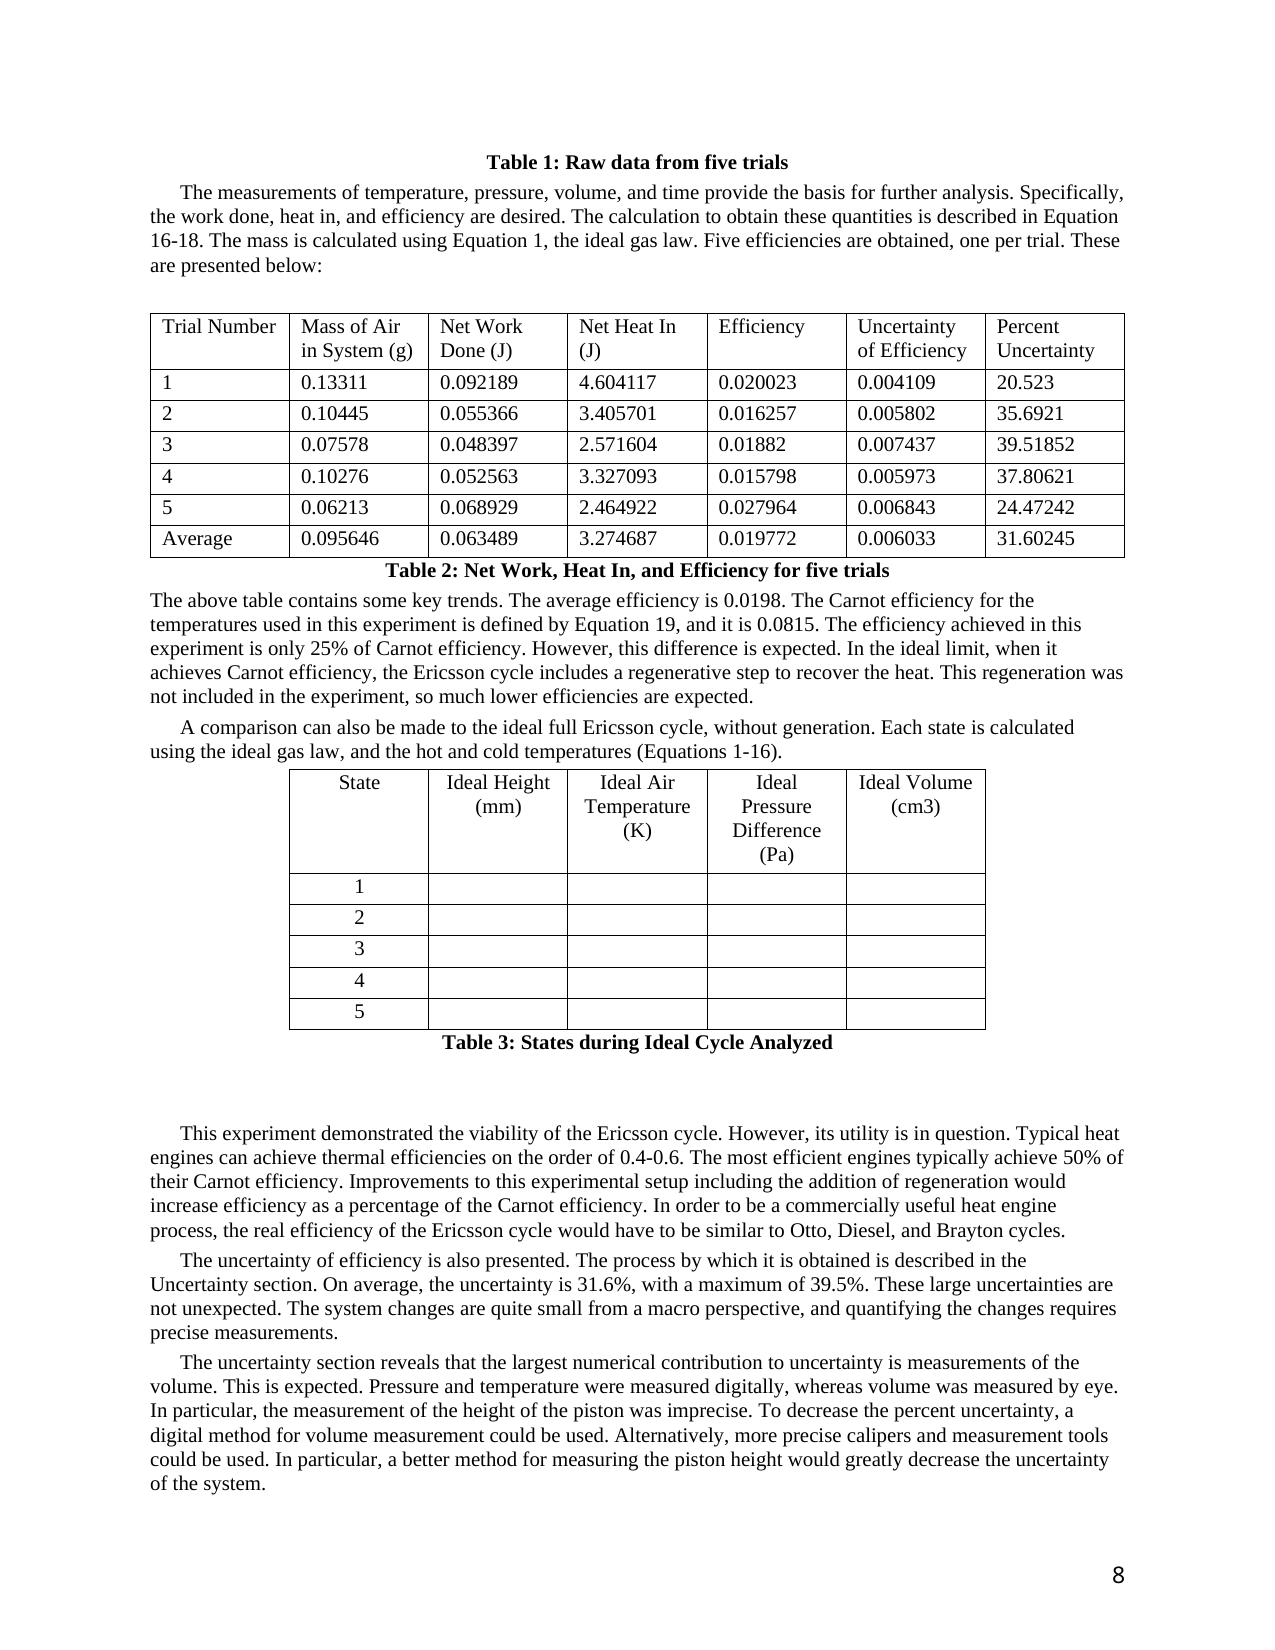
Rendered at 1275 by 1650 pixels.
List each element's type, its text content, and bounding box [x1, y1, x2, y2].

table_cell [708, 905, 846, 935]
table_cell 1 [290, 874, 428, 904]
table_cell 2.464922 [568, 495, 707, 525]
table_cell 3 [151, 432, 289, 463]
table_header Efficiency [708, 314, 846, 368]
table_cell 0.13311 [290, 370, 428, 400]
table_cell [429, 905, 567, 935]
table_cell [847, 936, 985, 967]
text The measurements of temperature, pressure, volume, and time provide the basis for further analysis. Specifically, the work done, heat in, and efficiency are desired. The calculation to obtain these quantities is described in Equation 16-18. The mass is calculated using Equation 1, the ideal gas law. Five efficiencies are obtained, one per trial. These are presented below: [150, 180, 1125, 277]
text Table 3: States during Ideal Cycle Analyzed [150, 1030, 1125, 1054]
table_cell 0.006843 [847, 495, 985, 525]
table_cell [429, 999, 567, 1029]
table_header Uncertainty of Efficiency [847, 314, 985, 368]
table_cell [708, 874, 846, 904]
table_cell 1 [151, 370, 289, 400]
table_header Net Work Done (J) [429, 314, 567, 368]
table_cell 0.048397 [429, 432, 567, 463]
text The above table contains some key trends. The average efficiency is 0.0198. The Carnot efficiency for the temperatures used in this experiment is defined by Equation 19, and it is 0.0815. The efficiency achieved in this experiment is only 25% of Carnot efficiency. However, this difference is expected. In the ideal limit, when it achieves Carnot efficiency, the Ericsson cycle includes a regenerative step to recover the heat. This regeneration was not included in the experiment, so much lower efficiencies are expected. [150, 588, 1125, 708]
table_cell 0.027964 [708, 495, 846, 525]
table_cell 3.327093 [568, 464, 707, 494]
table_cell 4 [151, 464, 289, 494]
text This experiment demonstrated the viability of the Ericsson cycle. However, its utility is in question. Typical heat engines can achieve thermal efficiencies on the order of 0.4-0.6. The most efficient engines typically achieve 50% of their Carnot efficiency. Improvements to this experimental setup including the addition of regeneration would increase efficiency as a percentage of the Carnot efficiency. In order to be a commercially useful heat engine process, the real efficiency of the Ericsson cycle would have to be similar to Otto, Diesel, and Brayton cycles. [150, 1121, 1125, 1242]
table_cell 2.571604 [568, 432, 707, 463]
table_cell 0.006033 [847, 526, 985, 557]
table_cell 0.007437 [847, 432, 985, 463]
table_cell [847, 905, 985, 935]
table_cell [568, 905, 707, 935]
table_cell 35.6921 [986, 401, 1124, 431]
table_cell 0.019772 [708, 526, 846, 557]
table_header Ideal Volume (cm3) [847, 770, 985, 872]
table_cell 5 [290, 999, 428, 1029]
text Table 1: Raw data from five trials [150, 150, 1125, 174]
table_cell [847, 999, 985, 1029]
table_cell 0.063489 [429, 526, 567, 557]
table_cell [568, 874, 707, 904]
table_cell 0.095646 [290, 526, 428, 557]
table_cell 0.020023 [708, 370, 846, 400]
table_cell [568, 936, 707, 967]
table_cell Average [151, 526, 289, 557]
table_header Net Heat In (J) [568, 314, 707, 368]
table_cell 0.055366 [429, 401, 567, 431]
table_cell 0.016257 [708, 401, 846, 431]
table_header Trial Number [151, 314, 289, 368]
text The uncertainty of efficiency is also presented. The process by which it is obtained is described in the Uncertainty section. On average, the uncertainty is 31.6%, with a maximum of 39.5%. These large uncertainties are not unexpected. The system changes are quite small from a macro perspective, and quantifying the changes requires precise measurements. [150, 1248, 1125, 1344]
table_cell 4 [290, 968, 428, 998]
table_cell [568, 999, 707, 1029]
table_cell [429, 874, 567, 904]
table_cell 4.604117 [568, 370, 707, 400]
table_header Mass of Air in System (g) [290, 314, 428, 368]
table_cell [429, 968, 567, 998]
table_header Ideal Air Temperature (K) [568, 770, 707, 872]
table_cell 2 [151, 401, 289, 431]
table_cell [708, 999, 846, 1029]
table_cell 0.052563 [429, 464, 567, 494]
table_cell 0.015798 [708, 464, 846, 494]
table_cell 3.405701 [568, 401, 707, 431]
text A comparison can also be made to the ideal full Ericsson cycle, without generation. Each state is calculated using the ideal gas law, and the hot and cold temperatures (Equations 1-16). [150, 714, 1125, 763]
table_cell 2 [290, 905, 428, 935]
table_cell [429, 936, 567, 967]
table_header Ideal Height (mm) [429, 770, 567, 872]
table_cell 3 [290, 936, 428, 967]
table_cell 24.47242 [986, 495, 1124, 525]
table_cell 0.01882 [708, 432, 846, 463]
table_cell [847, 968, 985, 998]
table_header Ideal Pressure Difference (Pa) [708, 770, 846, 872]
table_cell 0.004109 [847, 370, 985, 400]
table_cell [568, 968, 707, 998]
table_cell 3.274687 [568, 526, 707, 557]
table_cell [847, 874, 985, 904]
text The uncertainty section reveals that the largest numerical contribution to uncertainty is measurements of the volume. This is expected. Pressure and temperature were measured digitally, whereas volume was measured by eye. In particular, the measurement of the height of the piston was imprecise. To decrease the percent uncertainty, a digital method for volume measurement could be used. Alternatively, more precise calipers and measurement tools could be used. In particular, a better method for measuring the piston height would greatly decrease the uncertainty of the system. [150, 1350, 1125, 1495]
text Table 2: Net Work, Heat In, and Efficiency for five trials [150, 558, 1125, 582]
table_header Percent Uncertainty [986, 314, 1124, 368]
table_cell 5 [151, 495, 289, 525]
table_cell 0.005802 [847, 401, 985, 431]
table_cell 31.60245 [986, 526, 1124, 557]
table_cell 37.80621 [986, 464, 1124, 494]
table_cell [708, 936, 846, 967]
table_cell 0.10445 [290, 401, 428, 431]
table_cell 0.092189 [429, 370, 567, 400]
table_cell 0.10276 [290, 464, 428, 494]
table_header State [290, 770, 428, 872]
table_cell [708, 968, 846, 998]
table_cell 0.068929 [429, 495, 567, 525]
table_cell 39.51852 [986, 432, 1124, 463]
table_cell 0.06213 [290, 495, 428, 525]
table_cell 20.523 [986, 370, 1124, 400]
table_cell 0.07578 [290, 432, 428, 463]
table_cell 0.005973 [847, 464, 985, 494]
